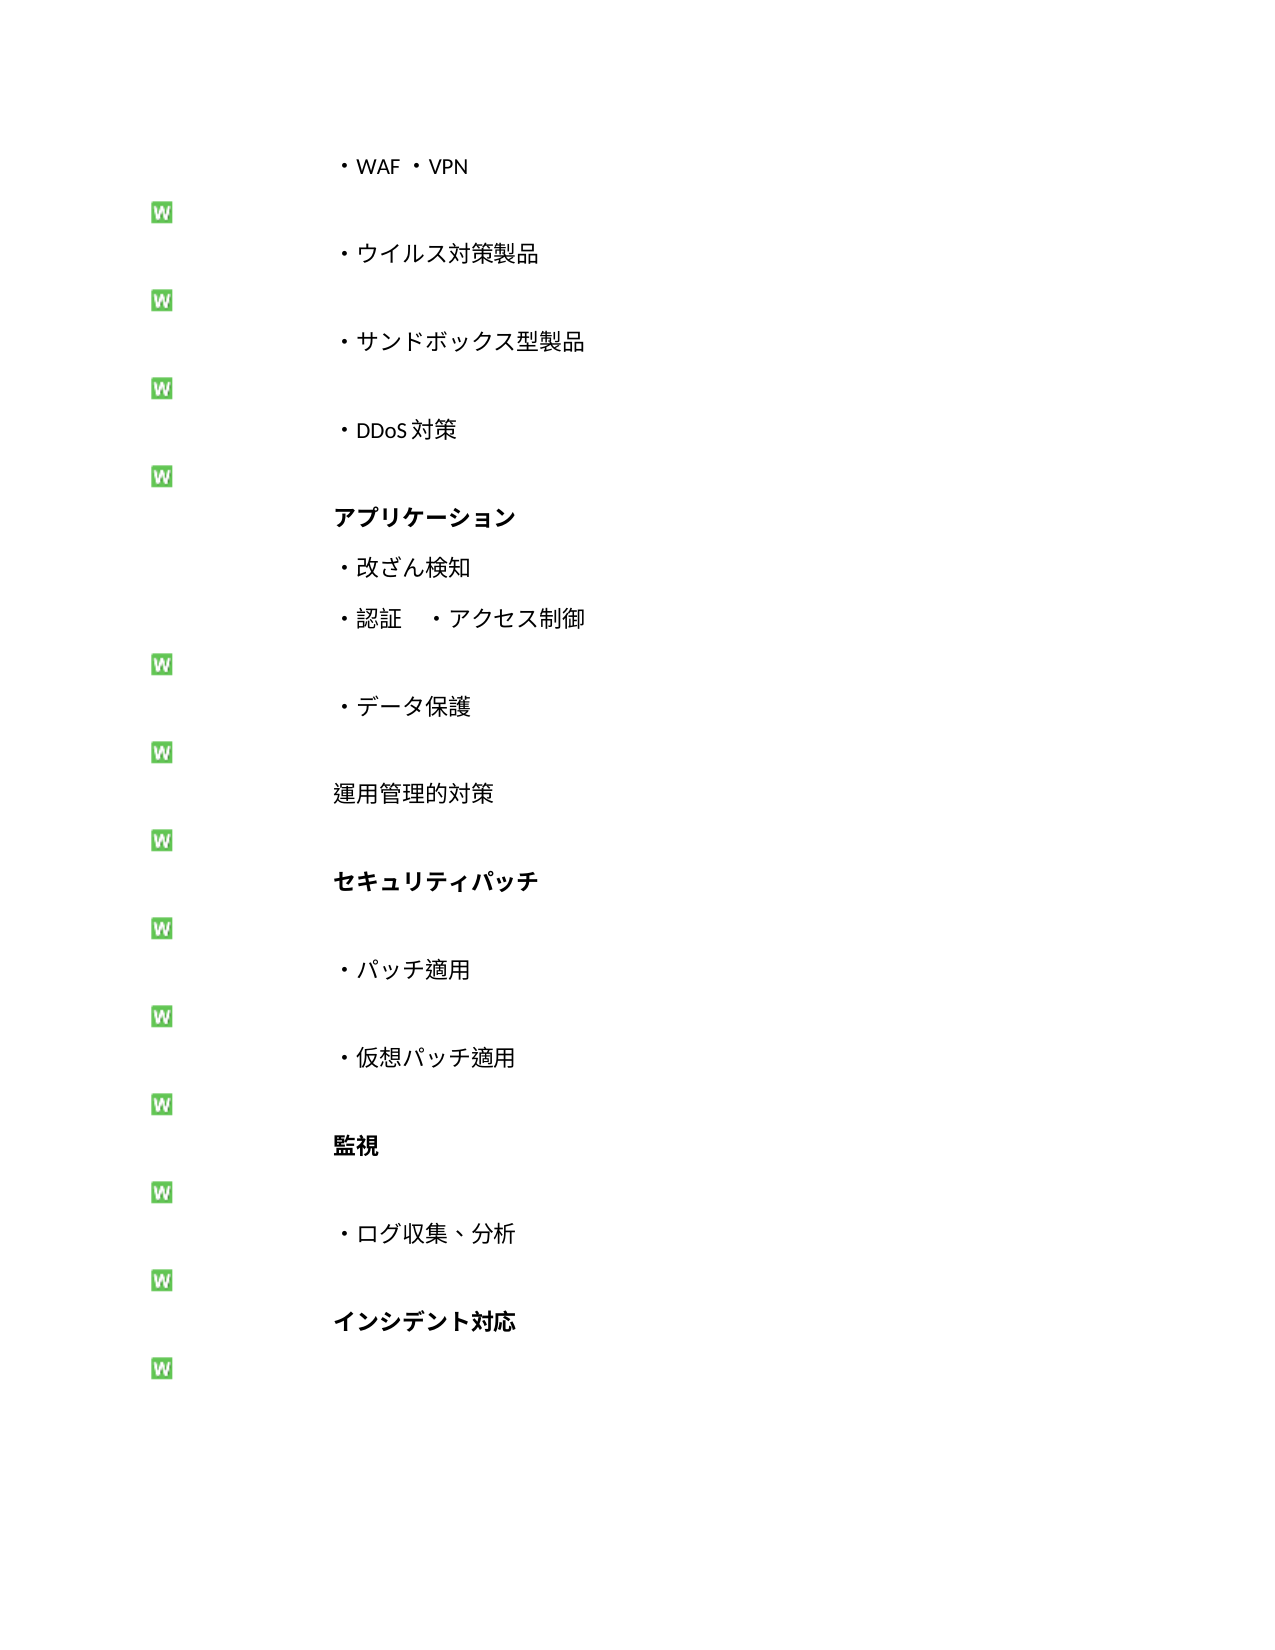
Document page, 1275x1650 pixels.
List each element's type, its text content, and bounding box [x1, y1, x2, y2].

subtitle ・データ保護 [333, 690, 1125, 722]
subtitle ・ウイルス対策製品 [333, 238, 1125, 269]
subtitle 監視 [333, 1130, 1125, 1161]
picture [150, 200, 174, 225]
subtitle ・認証 ・アクセス制御 [333, 602, 1125, 634]
table_header [140, 829, 190, 866]
picture [150, 828, 174, 853]
subtitle ・改ざん検知 [333, 552, 1125, 583]
picture [150, 1004, 174, 1029]
subtitle セキュリティパッチ [333, 866, 1125, 897]
table_header [140, 917, 190, 954]
subtitle ・サンドボックス型製品 [333, 326, 1125, 357]
table_header [140, 200, 190, 238]
subtitle ・WAF ・VPN [333, 150, 1125, 181]
subtitle 運用管理的対策 [333, 778, 1125, 809]
picture [150, 1092, 174, 1117]
picture [150, 1180, 174, 1205]
subtitle ・仮想パッチ適用 [333, 1042, 1125, 1073]
subtitle ・DDoS対策 [333, 414, 1125, 445]
table_header [140, 464, 190, 502]
picture [150, 1268, 174, 1293]
picture [150, 1356, 174, 1381]
table_header [140, 1356, 190, 1394]
picture [150, 376, 174, 401]
table_header [140, 288, 190, 326]
table_header [140, 1005, 190, 1042]
table_header [140, 741, 190, 778]
subtitle ・ログ収集、分析 [333, 1218, 1125, 1249]
picture [150, 916, 174, 941]
picture [150, 288, 174, 313]
table_header [140, 1093, 190, 1130]
subtitle ・パッチ適用 [333, 954, 1125, 985]
picture [150, 652, 174, 677]
table_header [140, 376, 190, 414]
table_header [140, 1180, 190, 1218]
picture [150, 740, 174, 765]
picture [150, 464, 174, 489]
subtitle アプリケーション [333, 502, 1125, 533]
table_header [140, 653, 190, 690]
table_header [140, 1268, 190, 1306]
subtitle インシデント対応 [333, 1306, 1125, 1337]
